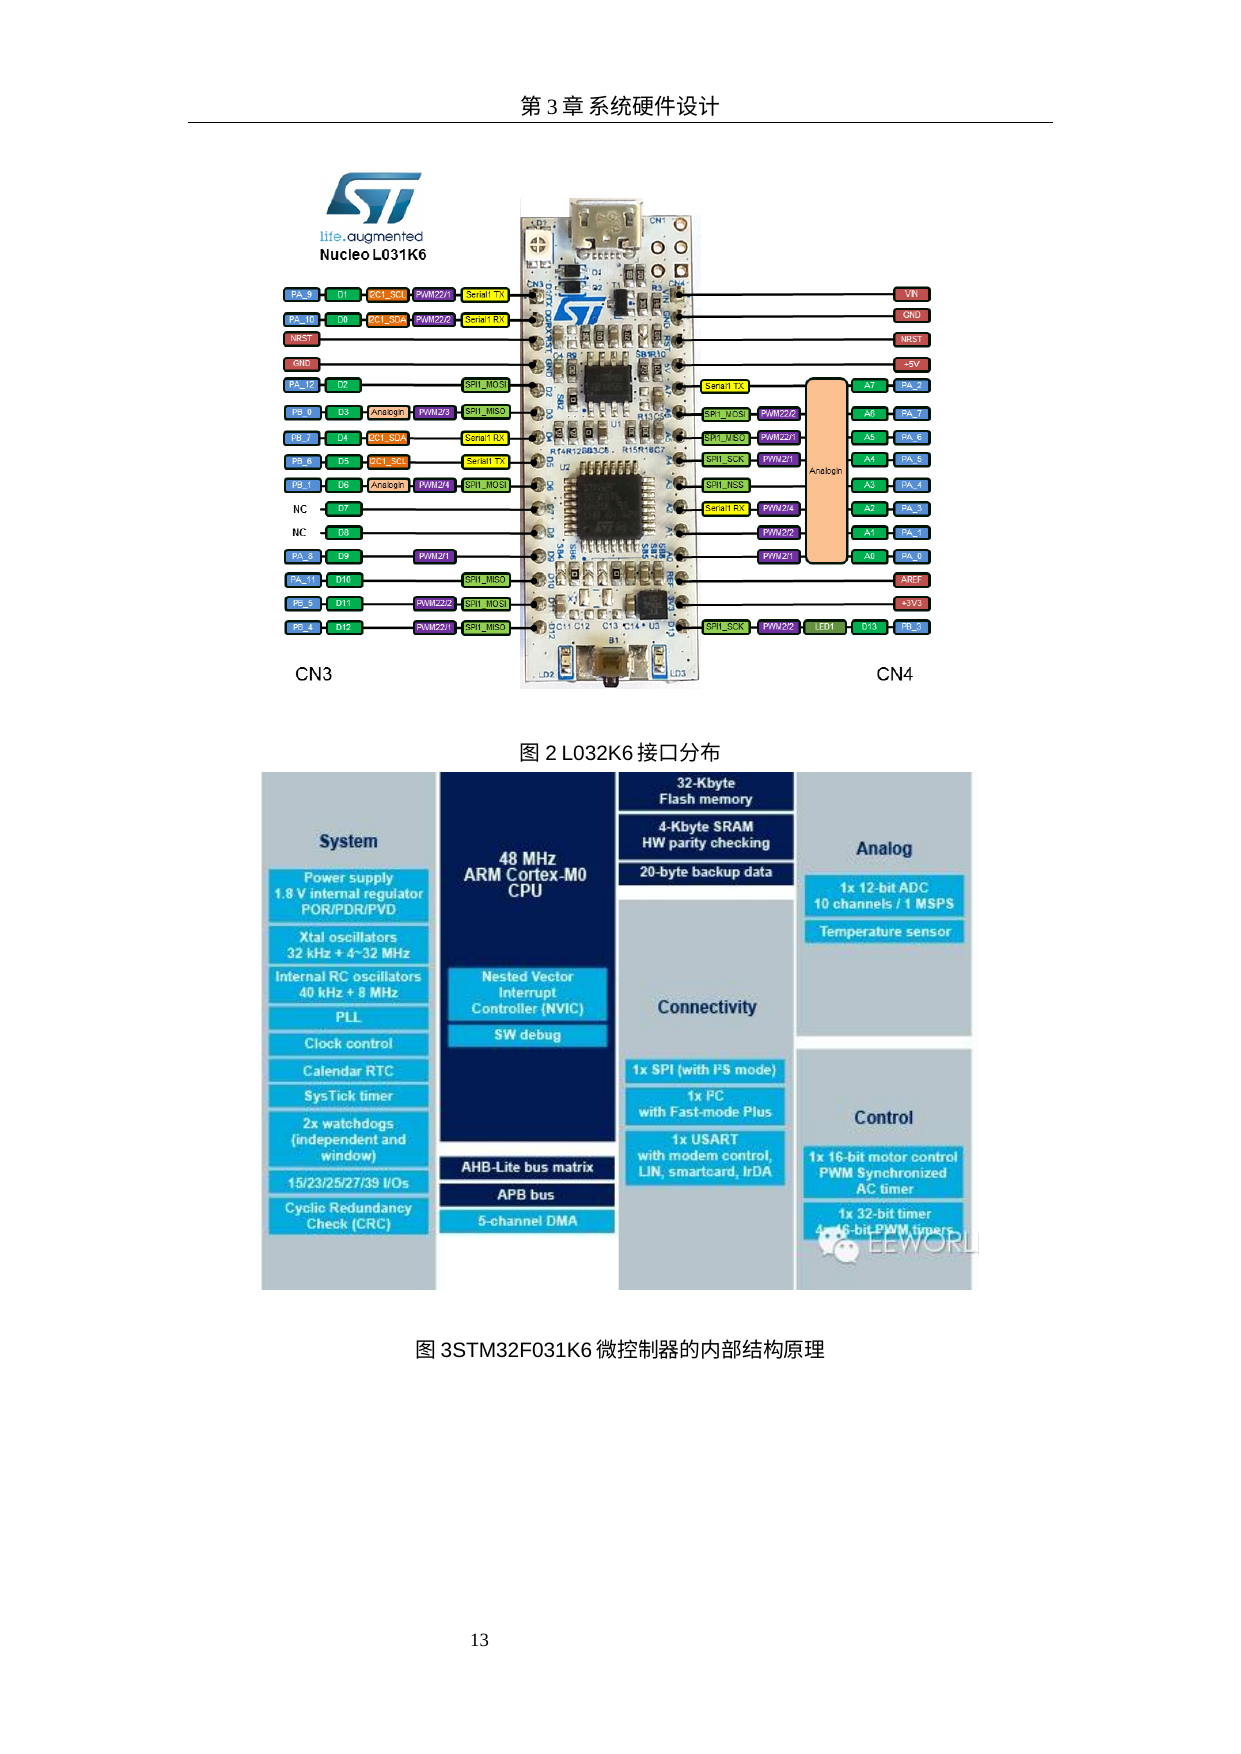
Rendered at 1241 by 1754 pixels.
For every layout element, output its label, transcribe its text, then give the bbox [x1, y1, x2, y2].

text 图 3STM32F031K6微控制器的内部结构原理 [187, 1333, 1053, 1365]
picture [261, 772, 979, 1290]
picture [245, 150, 995, 713]
text 图 2 L032K6接口分布 [187, 735, 1053, 767]
